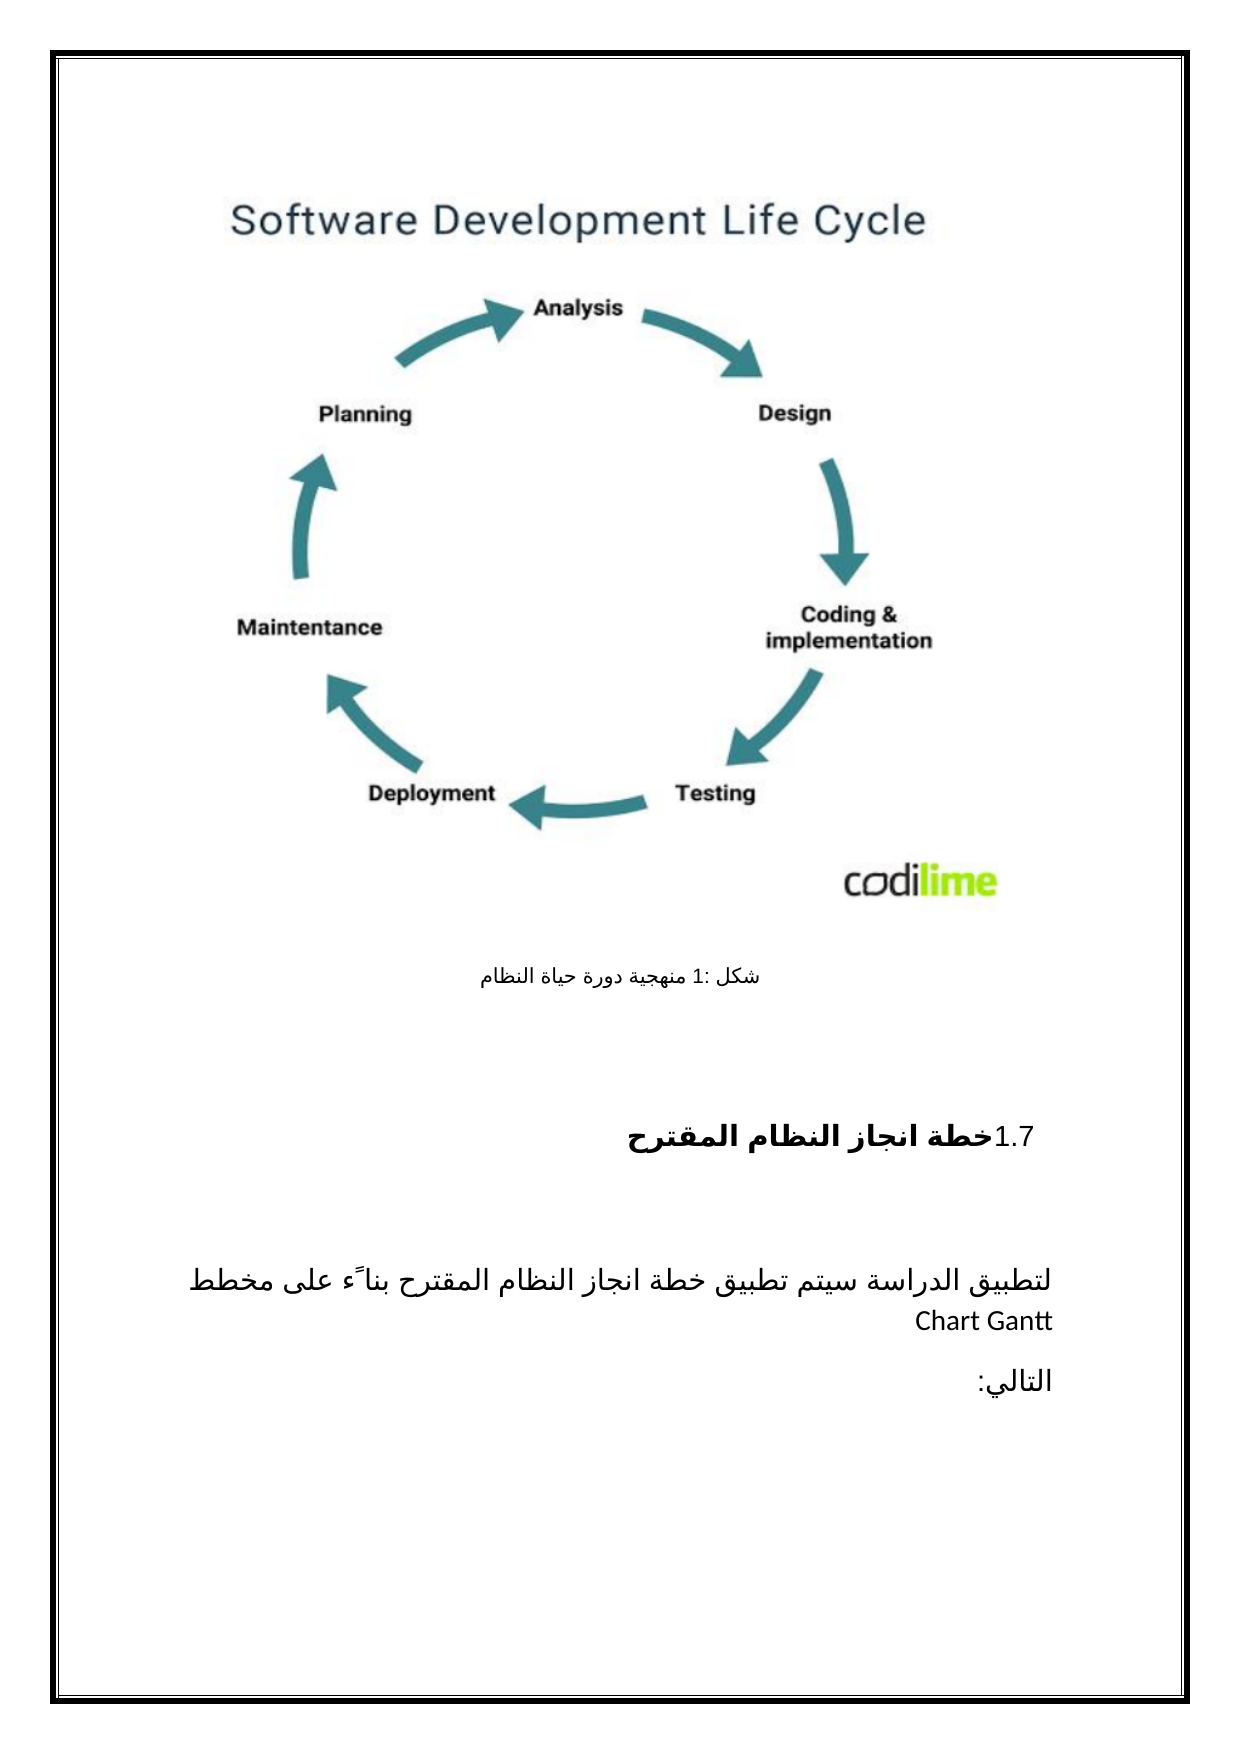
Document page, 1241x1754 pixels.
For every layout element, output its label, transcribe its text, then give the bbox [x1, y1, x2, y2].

text شكل :1 منهجية دورة حياة النظام [187, 964, 1053, 988]
text التالي: [187, 1364, 1053, 1397]
subtitle خطة انجاز النظام المقترح [187, 1118, 994, 1152]
picture [150, 179, 1022, 909]
text لتطبيق الدراسة سيتم تطبيق خطة انجاز النظام المقترح بنا ًء على مخطط Chart Gantt [187, 1263, 1053, 1338]
